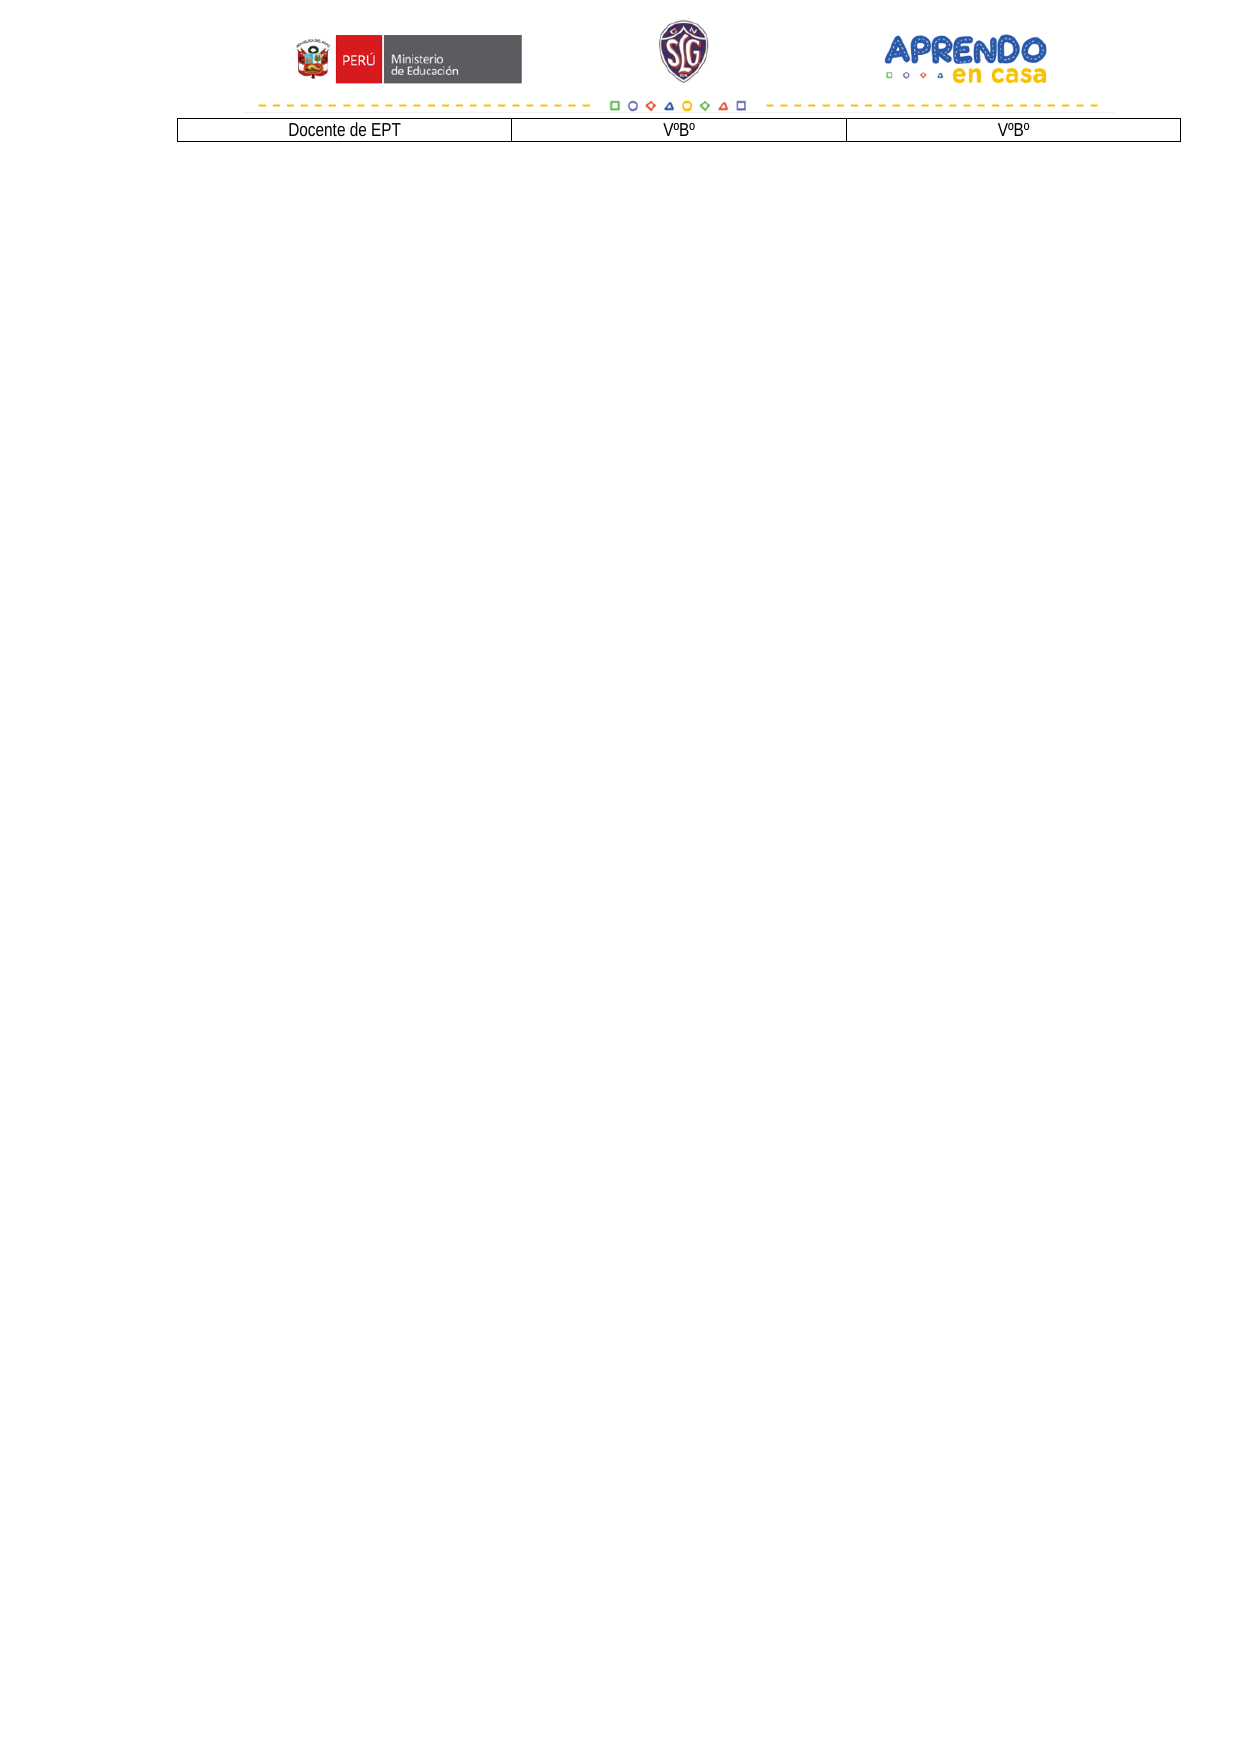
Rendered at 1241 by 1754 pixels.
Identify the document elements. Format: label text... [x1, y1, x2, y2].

picture [243, 14, 1116, 113]
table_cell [178, 119, 511, 141]
table_cell Sub Director VºBº [847, 119, 1180, 141]
table_cell Jefe de Taller VºBº [512, 119, 846, 141]
